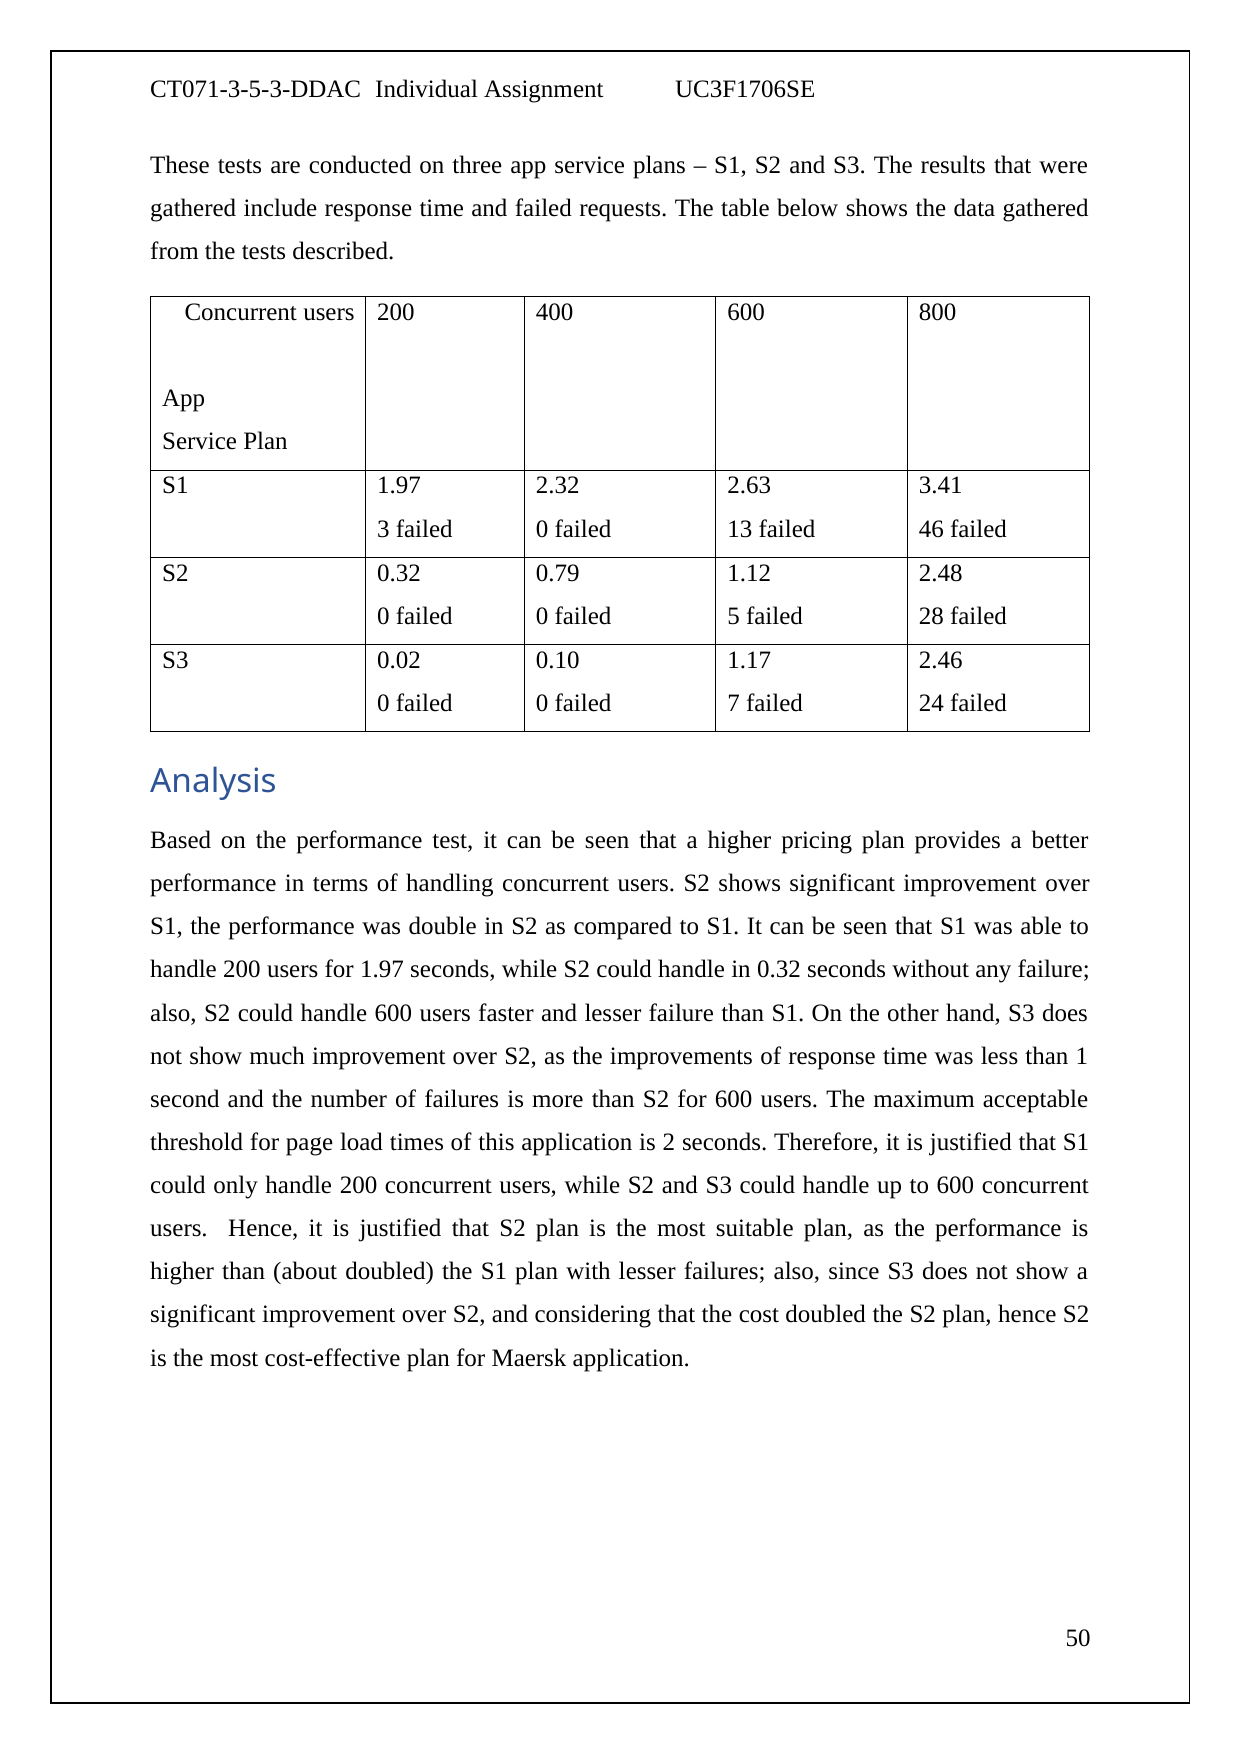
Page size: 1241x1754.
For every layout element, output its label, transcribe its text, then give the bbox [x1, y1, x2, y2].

table_cell S1 [151, 471, 365, 557]
text These tests are conducted on three app service plans – S1, S2 and S3. The results that were gathered include response time and failed requests. The table below shows the data gathered from the tests described. [150, 150, 1090, 265]
subtitle Analysis [150, 757, 1090, 802]
table_cell 0.32 0 failed [366, 558, 524, 644]
table_cell 1.97 3 failed [366, 471, 524, 557]
table_header Concurrent users App Service Plan [151, 297, 365, 469]
text Based on the performance test, it can be seen that a higher pricing plan provides a better performance in terms of handling concurrent users. S2 shows significant improvement over S1, the performance was double in S2 as compared to S1. It can be seen that S1 was able to handle 200 users for 1.97 seconds, while S2 could handle in 0.32 seconds without any failure; also, S2 could handle 600 users faster and lesser failure than S1. On the other hand, S3 does not show much improvement over S2, as the improvements of response time was less than 1 second and the number of failures is more than S2 for 600 users. The maximum acceptable threshold for page load times of this application is 2 seconds. Therefore, it is justified that S1 could only handle 200 concurrent users, while S2 and S3 could handle up to 600 concurrent users. Hence, it is justified that S2 plan is the most suitable plan, as the performance is higher than (about doubled) the S1 plan with lesser failures; also, since S3 does not show a significant improvement over S2, and considering that the cost doubled the S2 plan, hence S2 is the most cost-effective plan for Maersk application. [150, 825, 1090, 1371]
table_header 800 [908, 297, 1089, 469]
table_cell 2.48 28 failed [908, 558, 1089, 644]
table_header 200 [366, 297, 524, 469]
table_cell 1.12 5 failed [716, 558, 907, 644]
table_cell S2 [151, 558, 365, 644]
table_cell 2.32 0 failed [525, 471, 715, 557]
table_header 600 [716, 297, 907, 469]
table_header 400 [525, 297, 715, 469]
table_cell 3.41 46 failed [908, 471, 1089, 557]
table_cell 0.02 0 failed [366, 645, 524, 731]
table_cell 0.79 0 failed [525, 558, 715, 644]
table_cell 2.46 24 failed [908, 645, 1089, 731]
table_cell 1.17 7 failed [716, 645, 907, 731]
table_cell S3 [151, 645, 365, 731]
table_cell 0.10 0 failed [525, 645, 715, 731]
table_cell 2.63 13 failed [716, 471, 907, 557]
